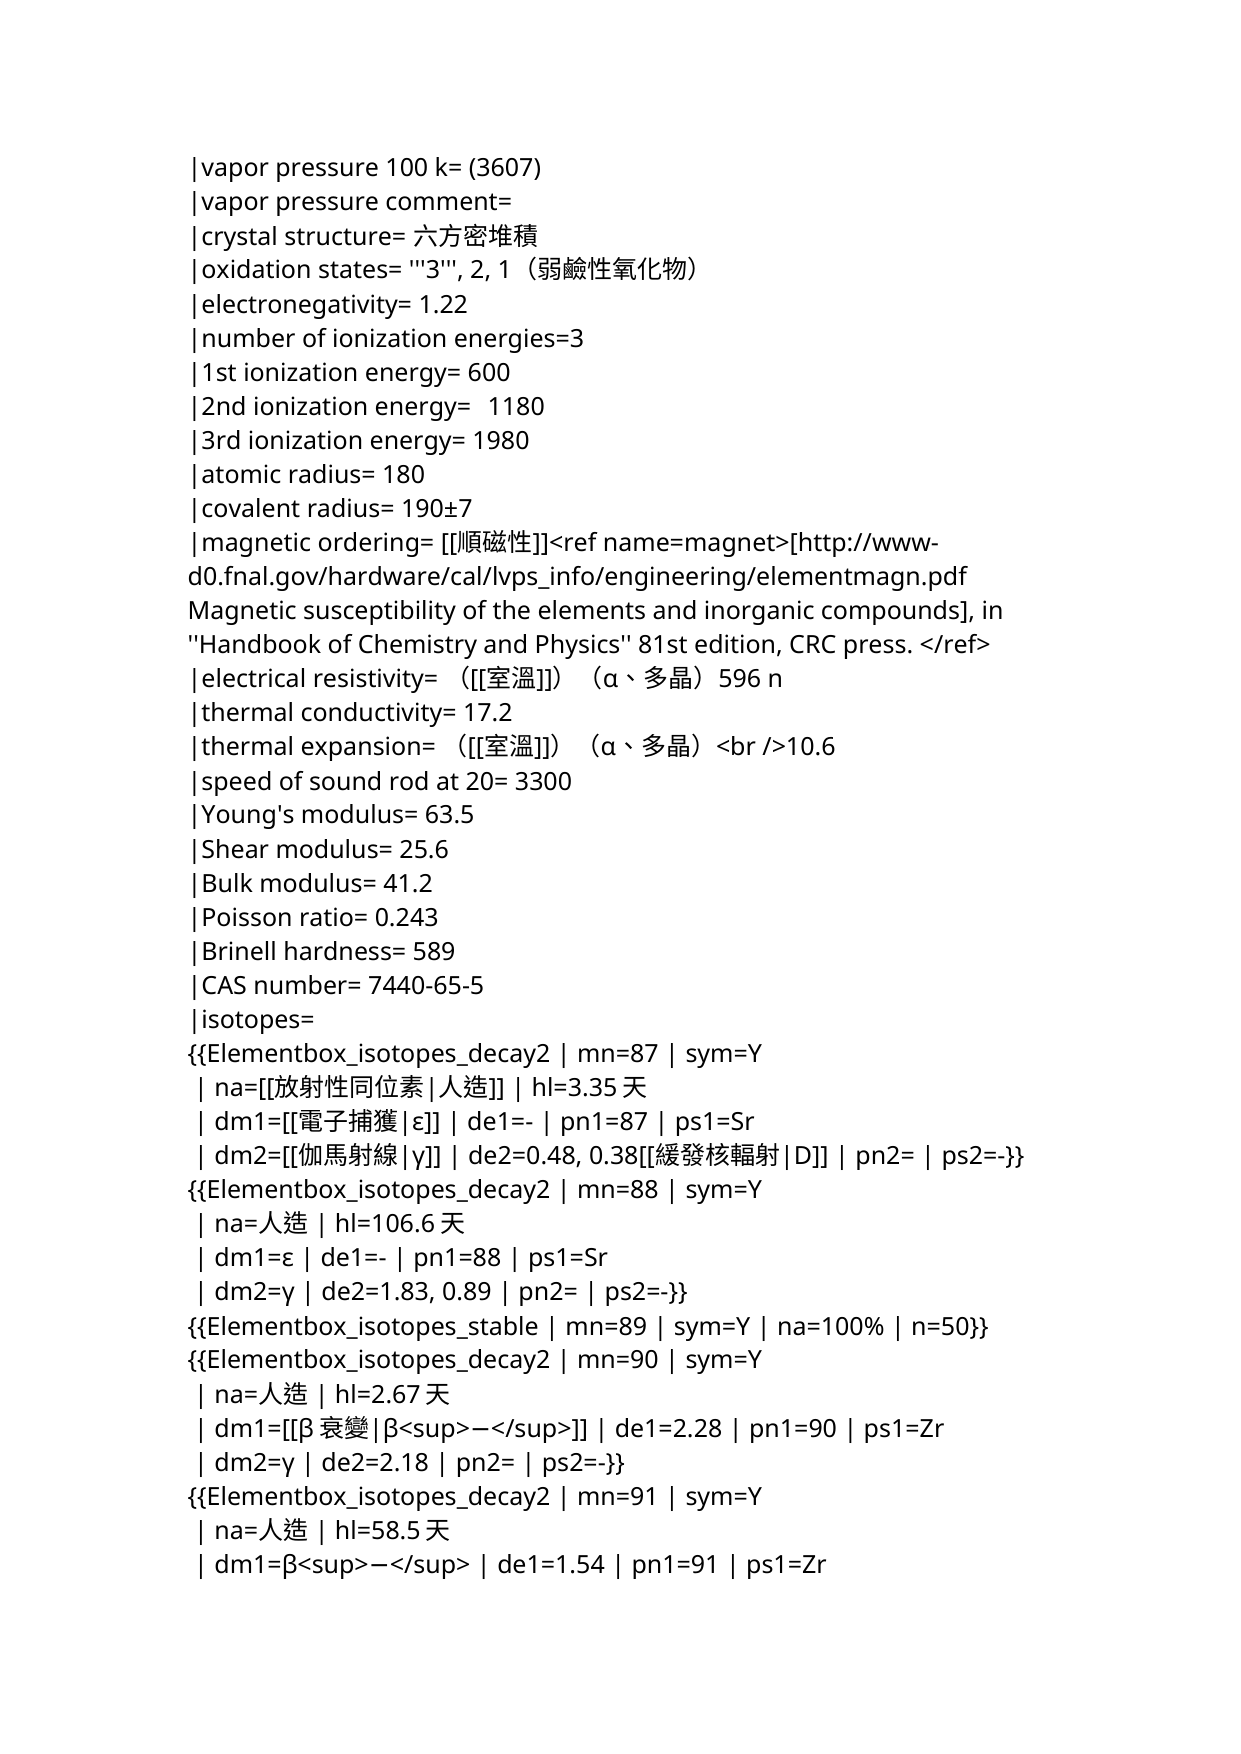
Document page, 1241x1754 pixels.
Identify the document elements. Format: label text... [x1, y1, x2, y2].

text | dm1=ε | de1=- | pn1=88 | ps1=Sr [187, 1240, 1053, 1274]
text |magnetic ordering= [[順磁性]]<ref name=magnet>[http://www-d0.fnal.gov/hardware/cal/lvps_info/engineering/elementmagn.pdf Magnetic susceptibility of the elements and inorganic compounds], in ''Handbook of Chemistry and Physics'' 81st edition, CRC press. </ref> [187, 525, 1053, 661]
text |Shear modulus= 25.6 [187, 831, 1053, 865]
text |Young's modulus= 63.5 [187, 797, 1053, 831]
text |number of ionization energies=3 [187, 320, 1053, 354]
text | na=人造 | hl=2.67天 [187, 1376, 1053, 1410]
text |vapor pressure comment= [187, 184, 1053, 218]
text |thermal conductivity= 17.2 [187, 695, 1053, 729]
text | dm1=β<sup>−</sup> | de1=1.54 | pn1=91 | ps1=Zr [187, 1547, 1053, 1581]
text |speed of sound rod at 20= 3300 [187, 763, 1053, 797]
text |covalent radius= 190±7 [187, 491, 1053, 525]
text {{Elementbox_isotopes_decay2 | mn=88 | sym=Y [187, 1172, 1053, 1206]
text {{Elementbox_isotopes_decay2 | mn=91 | sym=Y [187, 1478, 1053, 1512]
text |2nd ionization energy= 1180 [187, 388, 1053, 422]
text |Bulk modulus= 41.2 [187, 865, 1053, 899]
text |3rd ionization energy= 1980 [187, 422, 1053, 457]
text |electronegativity= 1.22 [187, 286, 1053, 320]
text |thermal expansion= （[[室溫]]）（α、多晶）<br />10.6 [187, 729, 1053, 763]
text {{Elementbox_isotopes_decay2 | mn=87 | sym=Y [187, 1036, 1053, 1070]
text | dm1=[[電子捕獲|ε]] | de1=- | pn1=87 | ps1=Sr [187, 1104, 1053, 1138]
text |CAS number= 7440-65-5 [187, 967, 1053, 1002]
text |atomic radius= 180 [187, 457, 1053, 491]
text | dm1=[[β衰變|β<sup>−</sup>]] | de1=2.28 | pn1=90 | ps1=Zr [187, 1410, 1053, 1444]
text | na=人造 | hl=106.6天 [187, 1206, 1053, 1240]
text | dm2=γ | de2=2.18 | pn2= | ps2=-}} [187, 1444, 1053, 1478]
text | dm2=γ | de2=1.83, 0.89 | pn2= | ps2=-}} [187, 1274, 1053, 1308]
text |Poisson ratio= 0.243 [187, 899, 1053, 933]
text | na=人造 | hl=58.5天 [187, 1512, 1053, 1547]
text |isotopes= [187, 1002, 1053, 1036]
text | dm2=[[伽馬射線|γ]] | de2=0.48, 0.38[[緩發核輻射|D]] | pn2= | ps2=-}} [187, 1138, 1053, 1172]
text |Brinell hardness= 589 [187, 933, 1053, 967]
text |1st ionization energy= 600 [187, 354, 1053, 388]
text |oxidation states= '''3''', 2, 1（弱鹼性氧化物） [187, 252, 1053, 286]
text |electrical resistivity= （[[室溫]]）（α、多晶）596 n [187, 661, 1053, 695]
text {{Elementbox_isotopes_decay2 | mn=90 | sym=Y [187, 1342, 1053, 1376]
text |vapor pressure 100 k= (3607) [187, 150, 1053, 184]
text {{Elementbox_isotopes_stable | mn=89 | sym=Y | na=100% | n=50}} [187, 1308, 1053, 1342]
text |crystal structure= 六方密堆積 [187, 218, 1053, 252]
text | na=[[放射性同位素|人造]] | hl=3.35天 [187, 1070, 1053, 1104]
